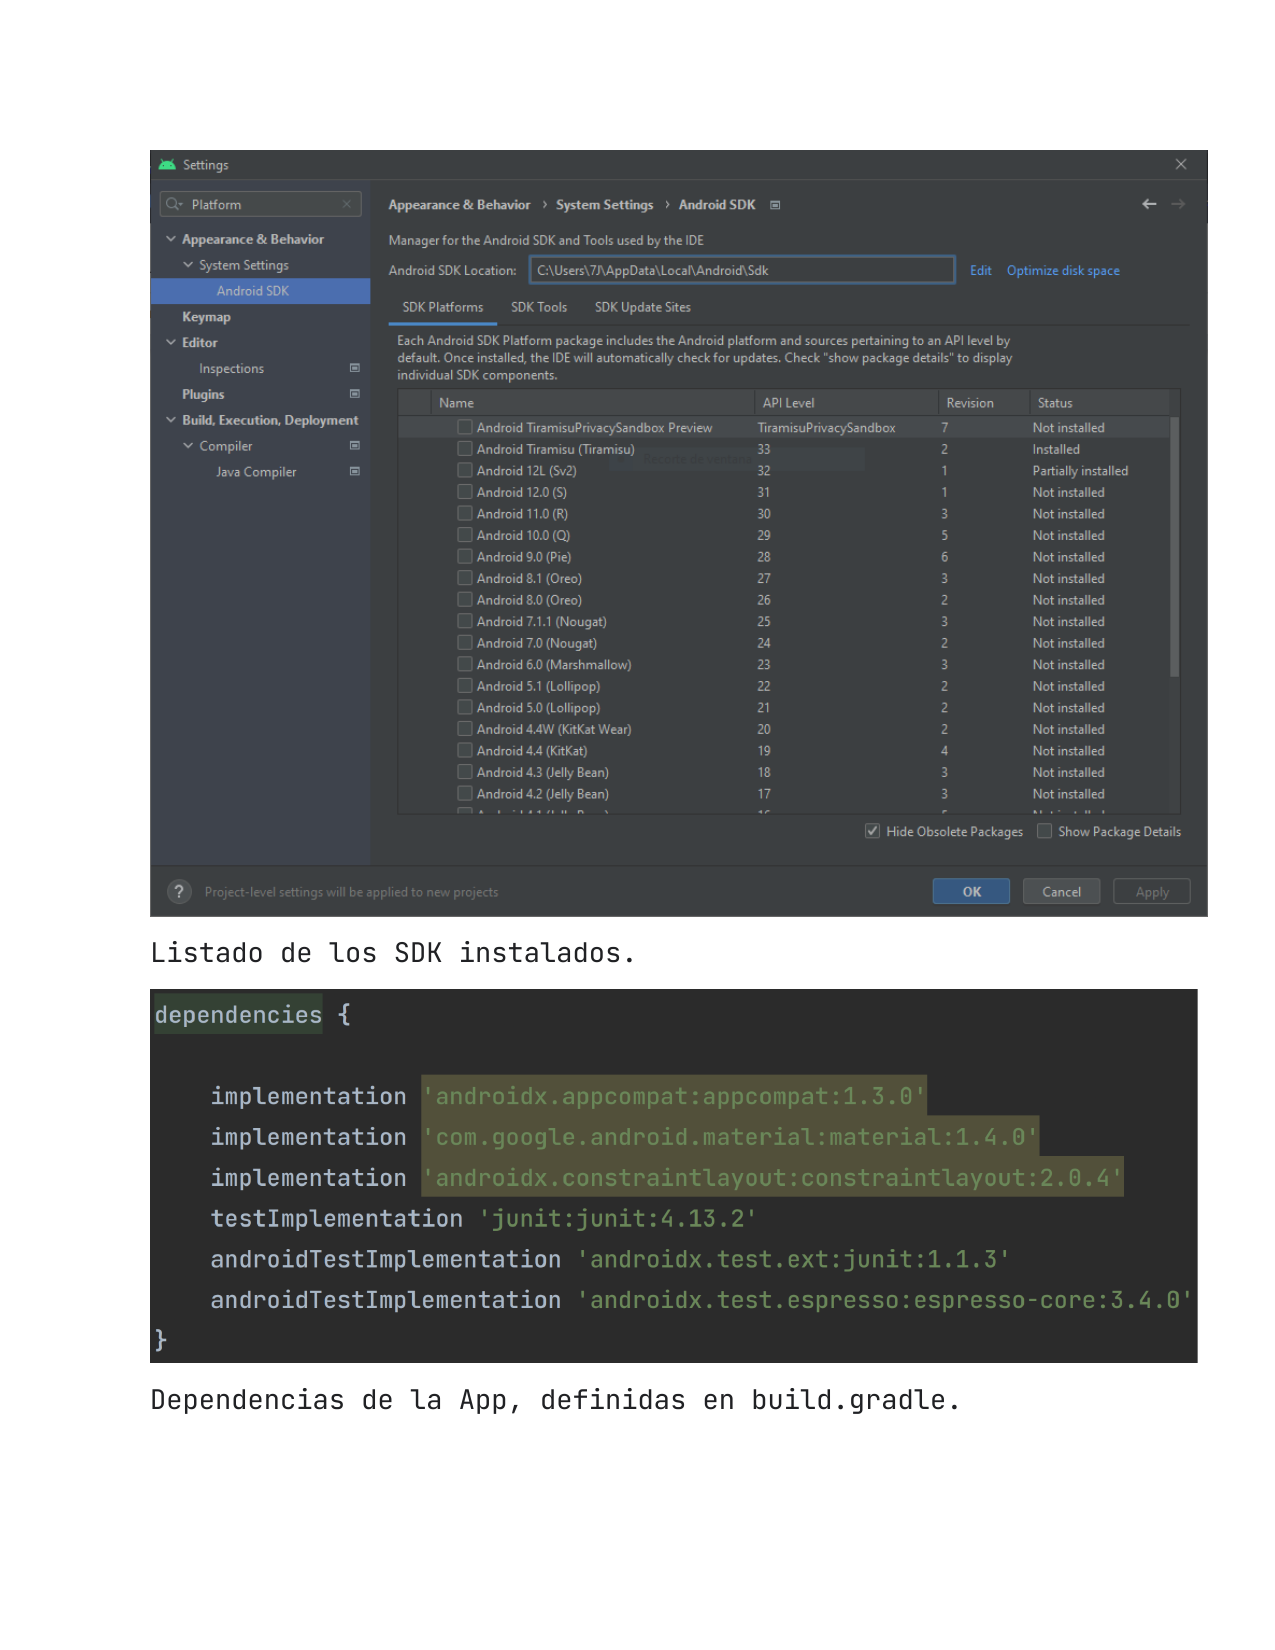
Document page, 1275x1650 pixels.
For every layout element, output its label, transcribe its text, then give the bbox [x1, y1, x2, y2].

picture [150, 989, 1198, 1363]
picture [150, 150, 1208, 917]
text Dependencias de la App, definidas en build.gradle. [150, 1381, 1125, 1417]
text Listado de los SDK instalados. [150, 935, 1125, 971]
